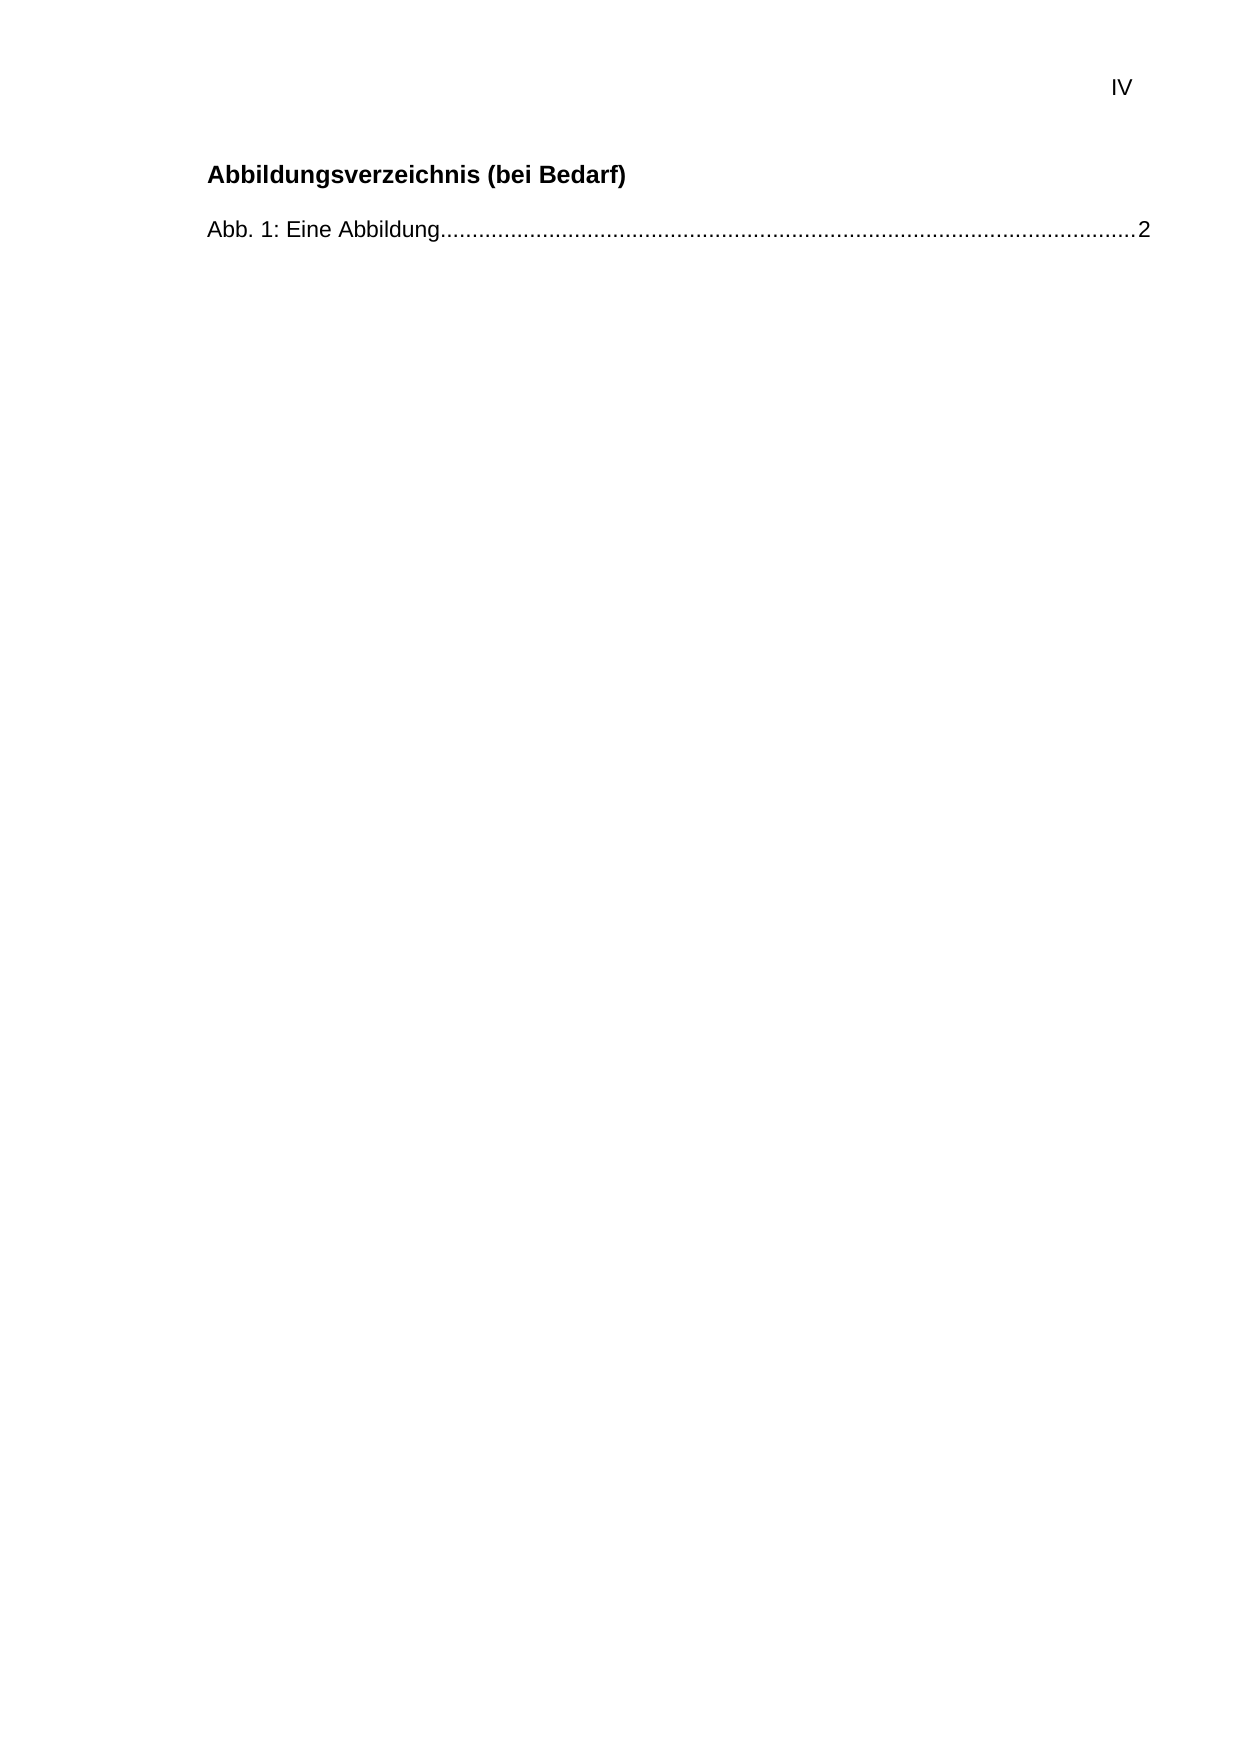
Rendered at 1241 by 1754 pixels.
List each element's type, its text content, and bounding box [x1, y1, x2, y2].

subtitle Abbildungsverzeichnis (bei Bedarf) [207, 160, 1152, 189]
text Abb. 1: Eine Abbildung 2 [207, 216, 1152, 242]
